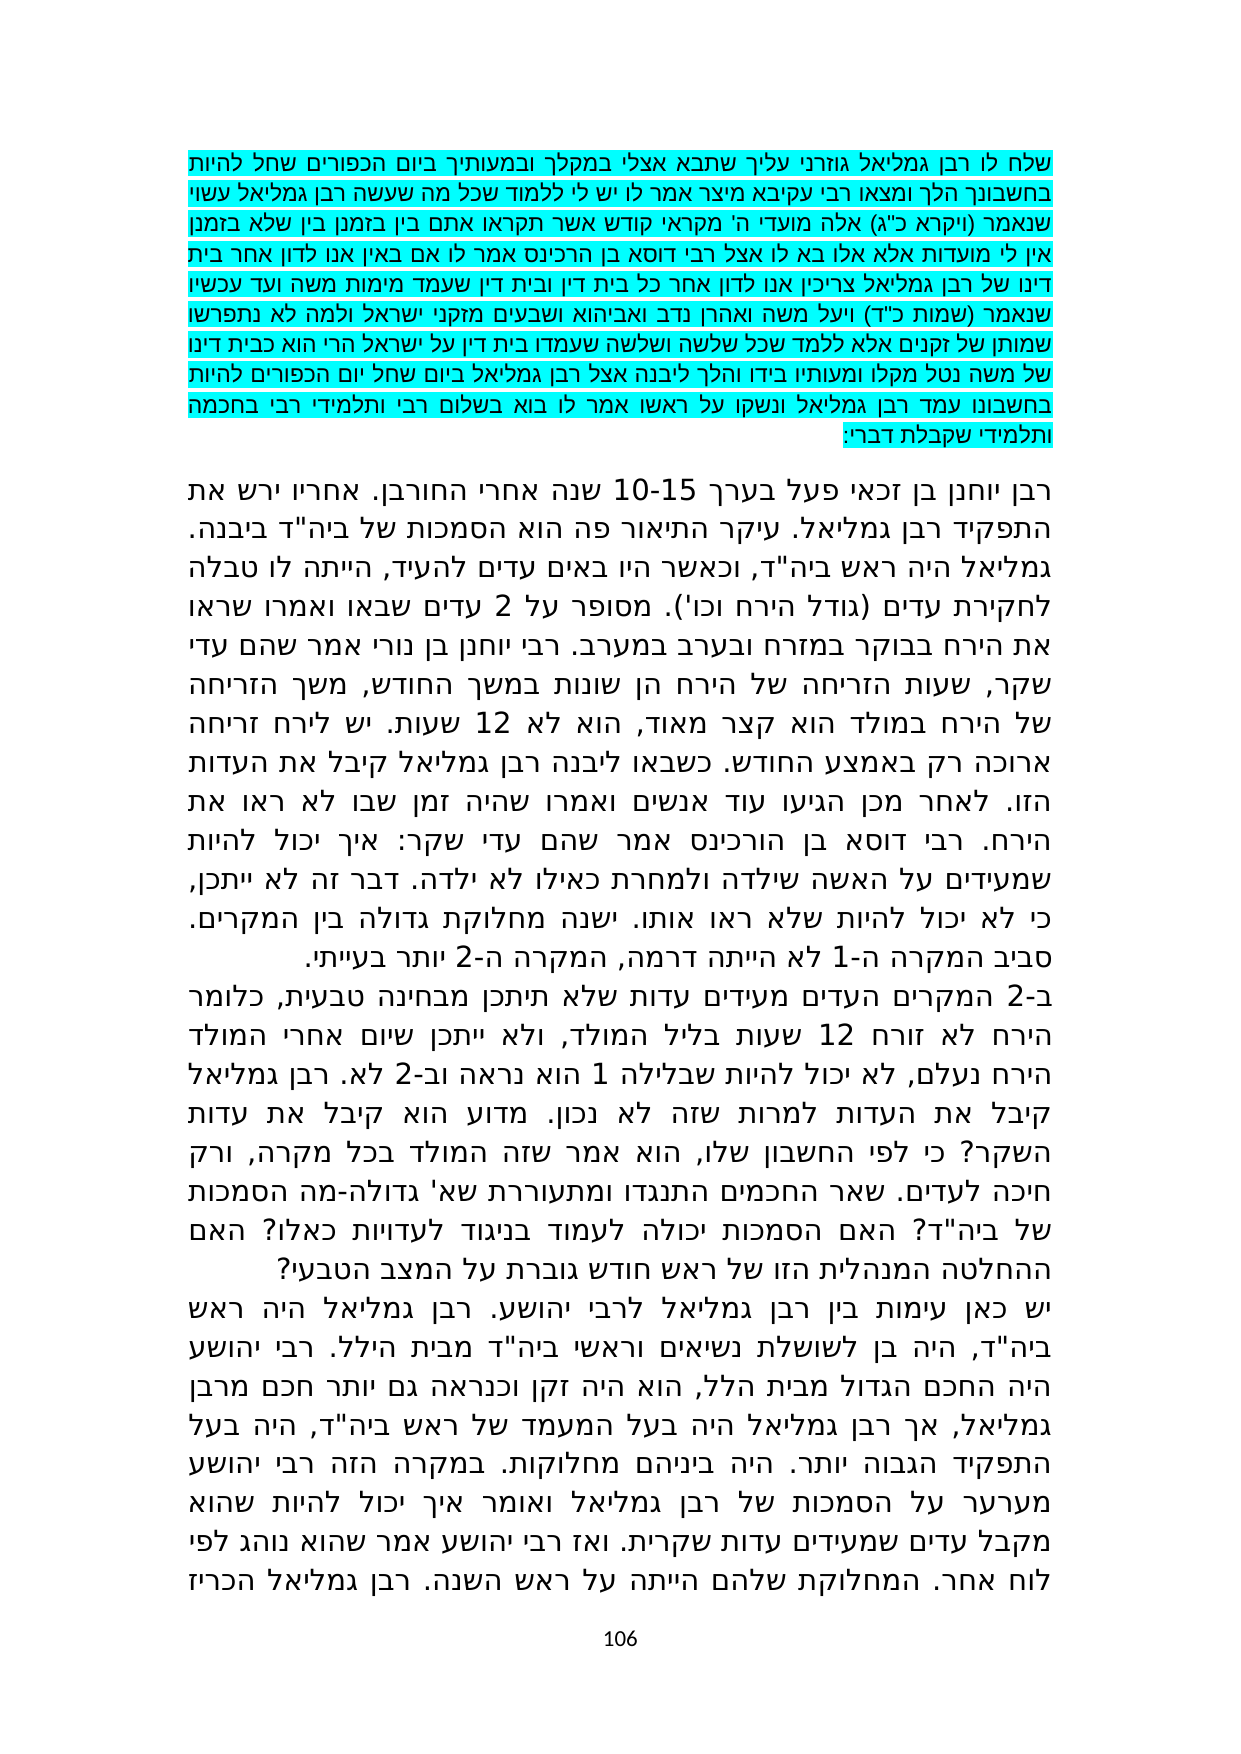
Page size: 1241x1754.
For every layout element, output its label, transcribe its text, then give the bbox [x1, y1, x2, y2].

text רבן יוחנן בן זכאי פעל בערך 10-15 שנה אחרי החורבן. אחריו ירש את התפקיד רבן גמליאל. עיקר התיאור פה הוא הסמכות של ביה"ד ביבנה. גמליאל היה ראש ביה"ד, וכאשר היו באים עדים להעיד, הייתה לו טבלה לחקירת עדים (גודל הירח וכו'). מסופר על 2 עדים שבאו ואמרו שראו את הירח בבוקר במזרח ובערב במערב. רבי יוחנן בן נורי אמר שהם עדי שקר, שעות הזריחה של הירח הן שונות במשך החודש, משך הזריחה של הירח במולד הוא קצר מאוד, הוא לא 12 שעות. יש לירח זריחה ארוכה רק באמצע החודש. כשבאו ליבנה רבן גמליאל קיבל את העדות הזו. לאחר מכן הגיעו עוד אנשים ואמרו שהיה זמן שבו לא ראו את הירח. רבי דוסא בן הורכינס אמר שהם עדי שקר: איך יכול להיות שמעידים על האשה שילדה ולמחרת כאילו לא ילדה. דבר זה לא ייתכן, כי לא יכול להיות שלא ראו אותו. ישנה מחלוקת גדולה בין המקרים. סביב המקרה ה-1 לא הייתה דרמה, המקרה ה-2 יותר בעייתי. [187, 473, 1053, 974]
text שלח לו רבן גמליאל גוזרני עליך שתבא אצלי במקלך ובמעותיך ביום הכפורים שחל להיות בחשבונך הלך ומצאו רבי עקיבא מיצר אמר לו יש לי ללמוד שכל מה שעשה רבן גמליאל עשוי שנאמר (ויקרא כ"ג) אלה מועדי ה' מקראי קודש אשר תקראו אתם בין בזמנן בין שלא בזמנן אין לי מועדות אלא אלו בא לו אצל רבי דוסא בן הרכינס אמר לו אם באין אנו לדון אחר בית דינו של רבן גמליאל צריכין אנו לדון אחר כל בית דין ובית דין שעמד מימות משה ועד עכשיו שנאמר (שמות כ"ד) ויעל משה ואהרן נדב ואביהוא ושבעים מזקני ישראל ולמה לא נתפרשו שמותן של זקנים אלא ללמד שכל שלשה ושלשה שעמדו בית דין על ישראל הרי הוא כבית דינו של משה נטל מקלו ומעותיו בידו והלך ליבנה אצל רבן גמליאל ביום שחל יום הכפורים להיות בחשבונו עמד רבן גמליאל ונשקו על ראשו אמר לו בוא בשלום רבי ותלמידי רבי בחכמה ותלמידי שקבלת דברי: [187, 150, 1053, 448]
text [187, 1291, 1053, 1598]
text ב-2 המקרים העדים מעידים עדות שלא תיתכן מבחינה טבעית, כלומר הירח לא זורח 12 שעות בליל המולד, ולא ייתכן שיום אחרי המולד הירח נעלם, לא יכול להיות שבלילה 1 הוא נראה וב-2 לא. רבן גמליאל קיבל את העדות למרות שזה לא נכון. מדוע הוא קיבל את עדות השקר? כי לפי החשבון שלו, הוא אמר שזה המולד בכל מקרה, ורק חיכה לעדים. שאר החכמים התנגדו ומתעוררת שא' גדולה-מה הסמכות של ביה"ד? האם הסמכות יכולה לעמוד בניגוד לעדויות כאלו? האם ההחלטה המנהלית הזו של ראש חודש גוברת על המצב הטבעי? [187, 979, 1053, 1286]
